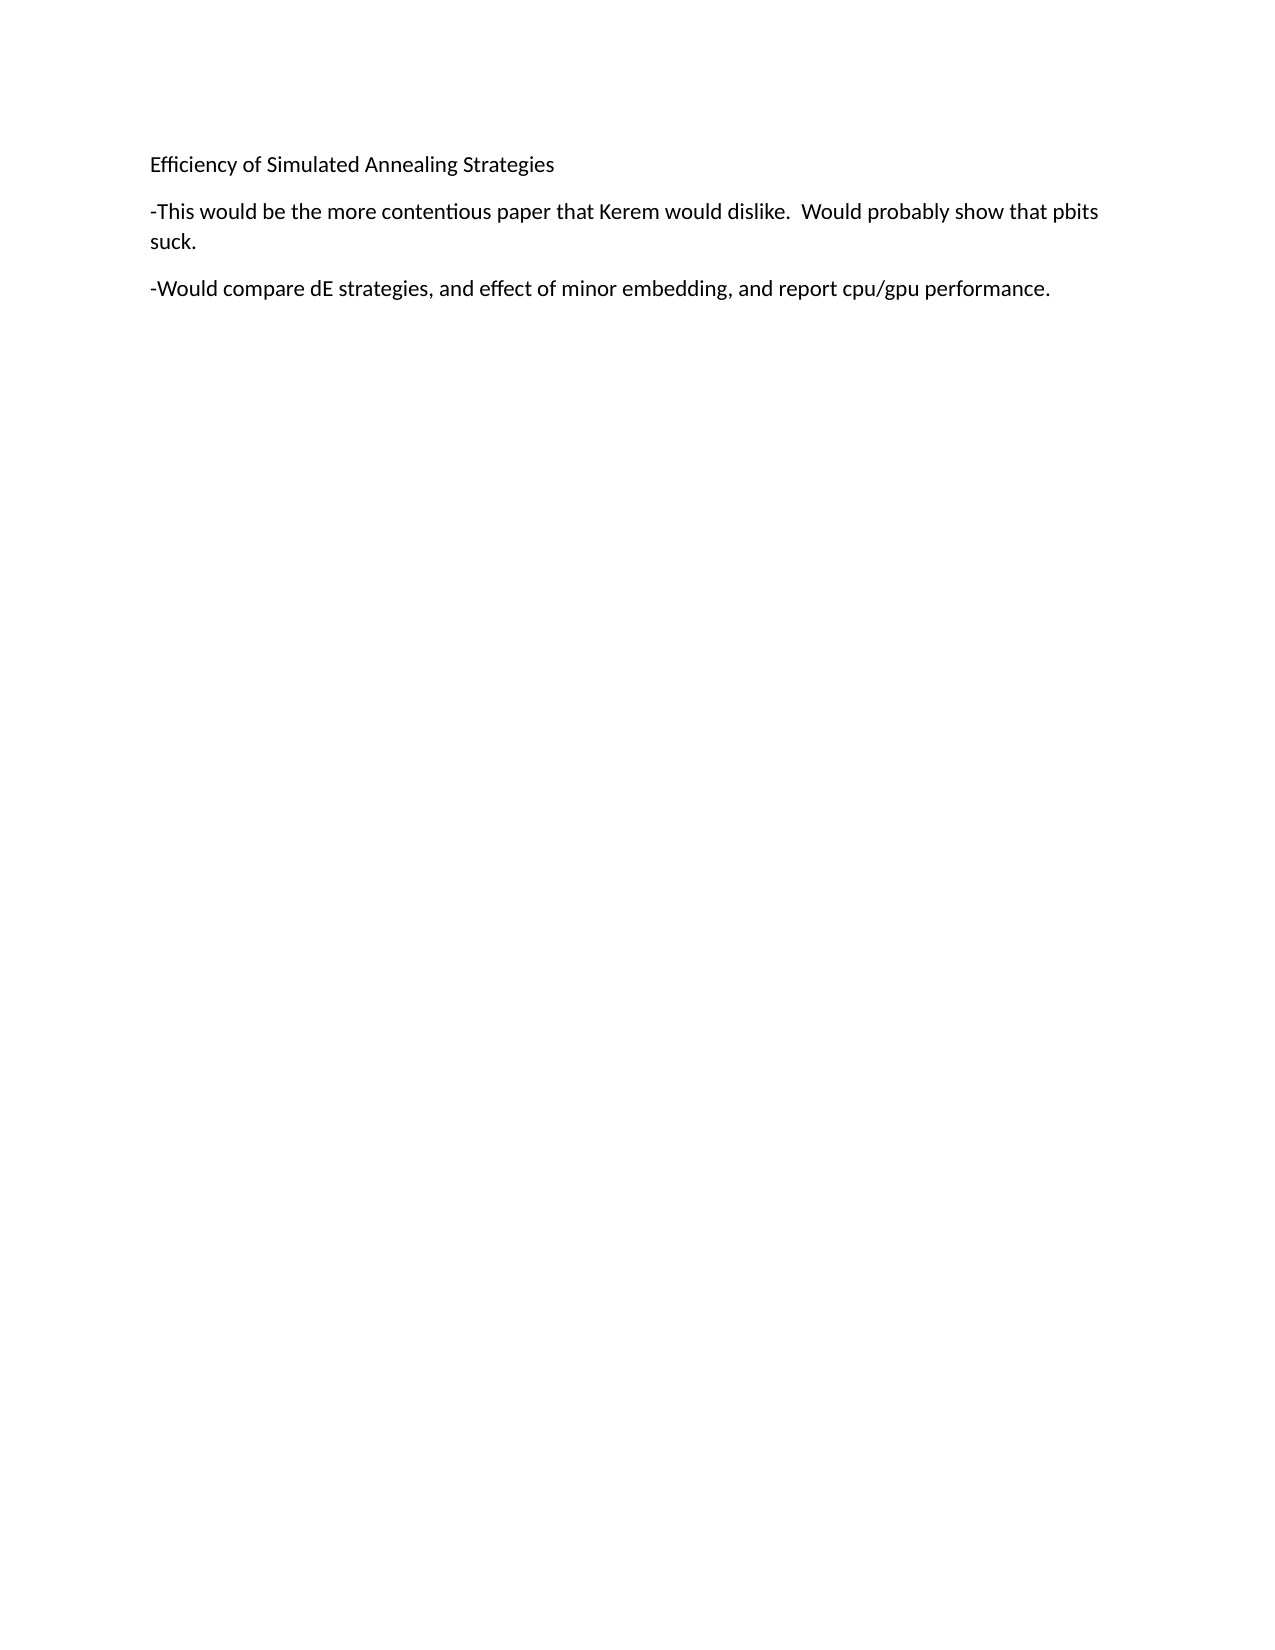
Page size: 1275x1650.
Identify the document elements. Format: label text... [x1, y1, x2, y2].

text Efficiency of Simulated Annealing Strategies [150, 150, 1125, 178]
text -Would compare dE strategies, and effect of minor embedding, and report cpu/gpu performance. [150, 274, 1125, 302]
text -This would be the more contentious paper that Kerem would dislike. Would probably show that pbits suck. [150, 197, 1125, 255]
